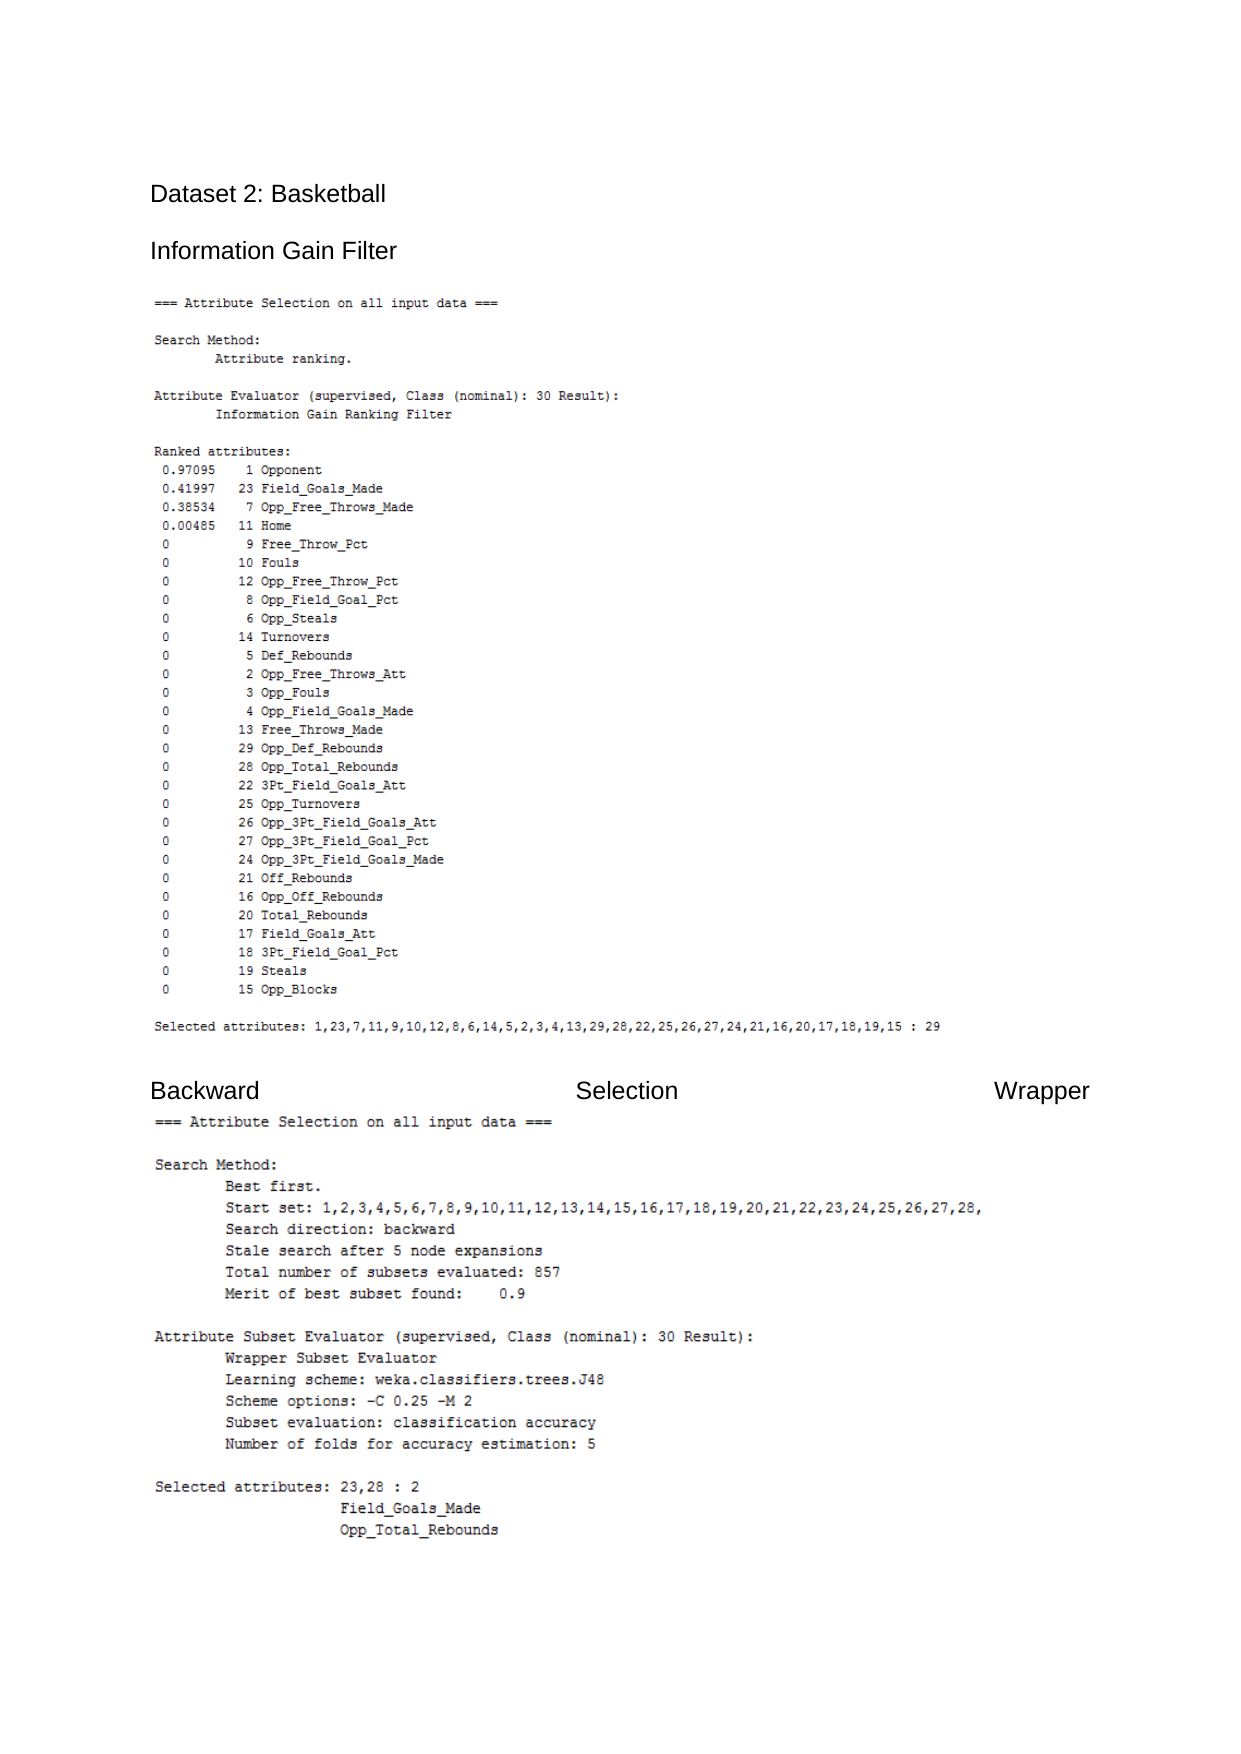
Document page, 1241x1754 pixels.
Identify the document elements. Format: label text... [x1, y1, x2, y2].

picture [150, 1104, 984, 1565]
picture [150, 293, 949, 1047]
text Dataset 2: Basketball [150, 179, 1090, 207]
text Information Gain Filter [150, 236, 1090, 265]
